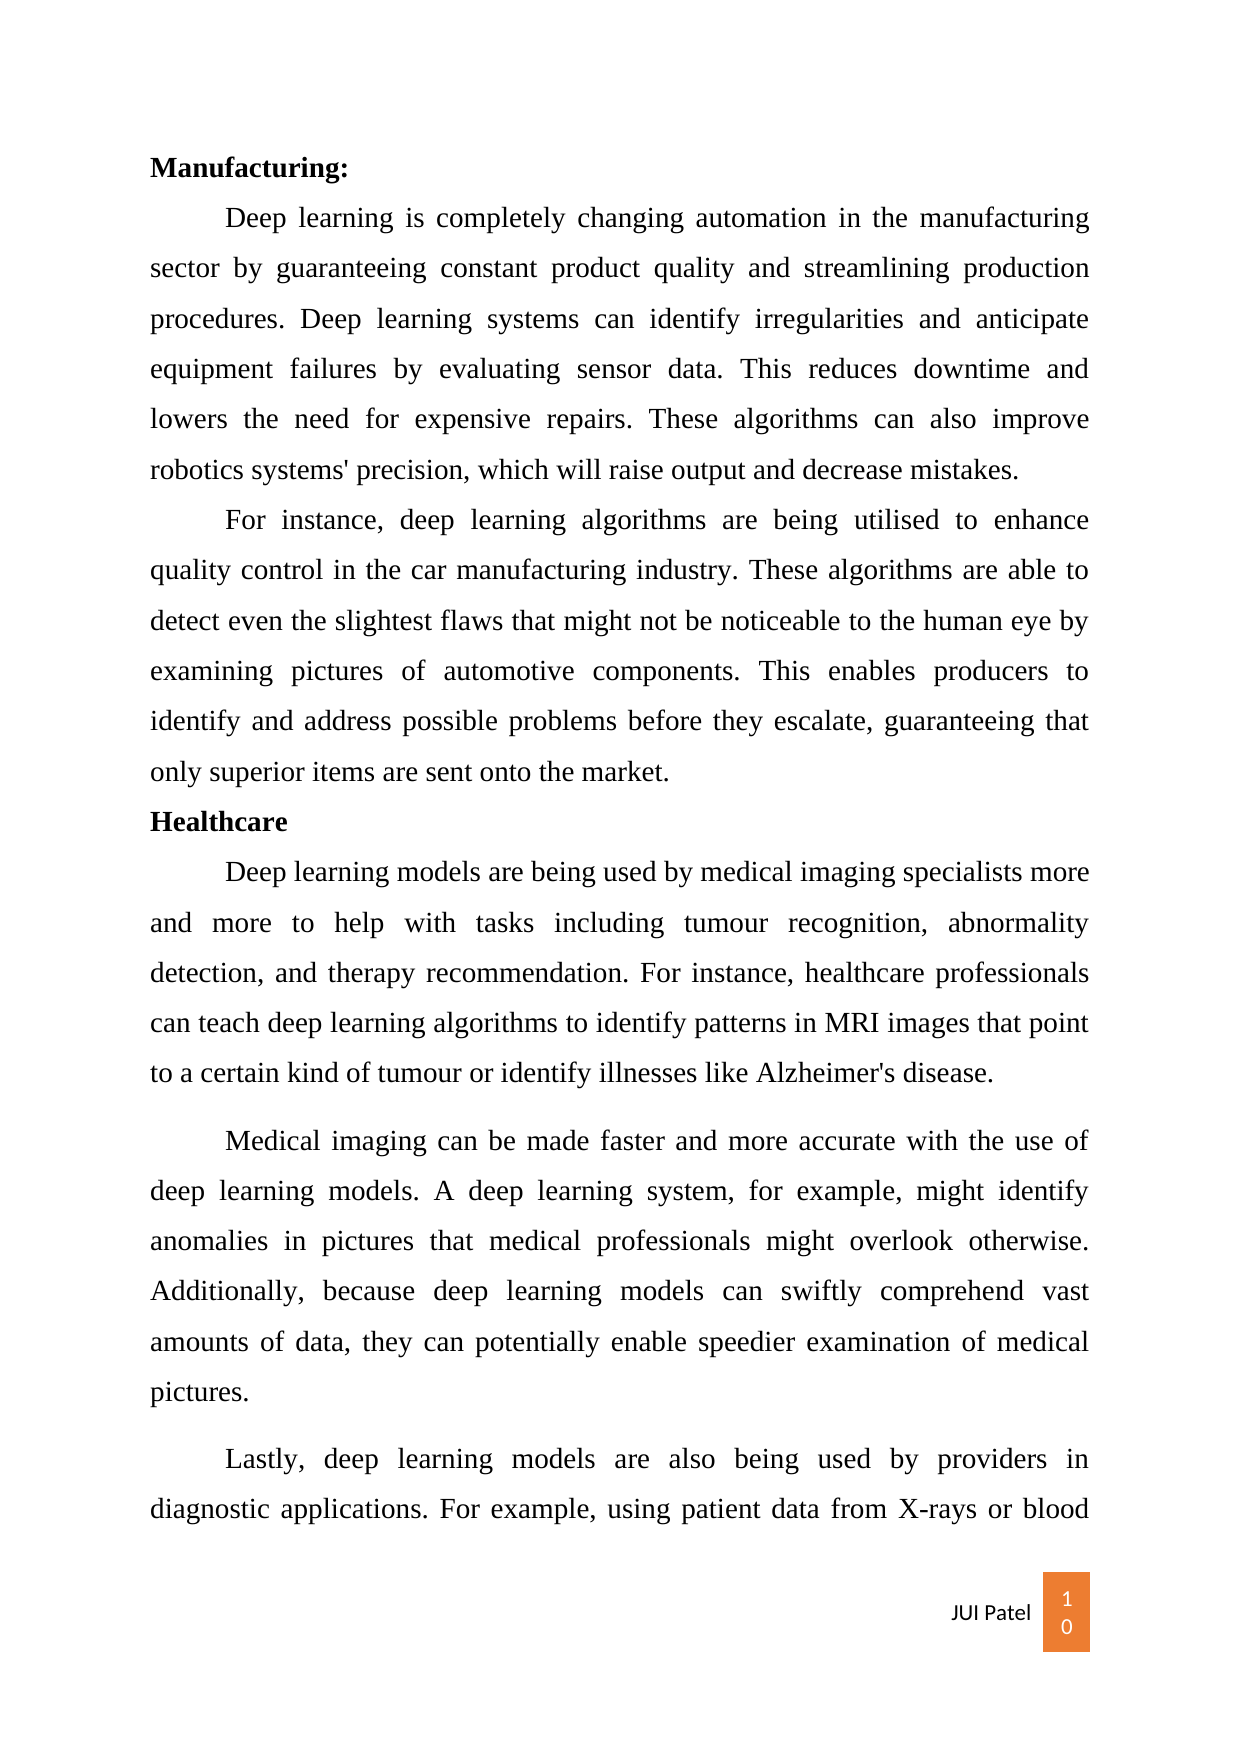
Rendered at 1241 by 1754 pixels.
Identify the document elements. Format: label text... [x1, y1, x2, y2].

text For instance, deep learning algorithms are being utilised to enhance quality control in the car manufacturing industry. These algorithms are able to detect even the slightest flaws that might not be noticeable to the human eye by examining pictures of automotive components. This enables producers to identify and address possible problems before they escalate, guaranteeing that only superior items are sent onto the market. [150, 502, 1090, 787]
text Deep learning is completely changing automation in the manufacturing sector by guaranteeing constant product quality and streamlining production procedures. Deep learning systems can identify irregularities and anticipate equipment failures by evaluating sensor data. This reduces downtime and lowers the need for expensive repairs. These algorithms can also improve robotics systems' precision, which will raise output and decrease mistakes. [150, 200, 1090, 485]
text Deep learning models are being used by medical imaging specialists more and more to help with tasks including tumour recognition, abnormality detection, and therapy recommendation. For instance, healthcare professionals can teach deep learning algorithms to identify patterns in MRI images that point to a certain kind of tumour or identify illnesses like Alzheimer's disease. [150, 854, 1090, 1089]
text Manufacturing: [150, 150, 1090, 183]
text Medical imaging can be made faster and more accurate with the use of deep learning models. A deep learning system, for example, might identify anomalies in pictures that medical professionals might overlook otherwise. Additionally, because deep learning models can swiftly comprehend vast amounts of data, they can potentially enable speedier examination of medical pictures. [150, 1123, 1090, 1408]
text Healthcare [150, 804, 1090, 838]
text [150, 1441, 1090, 1525]
